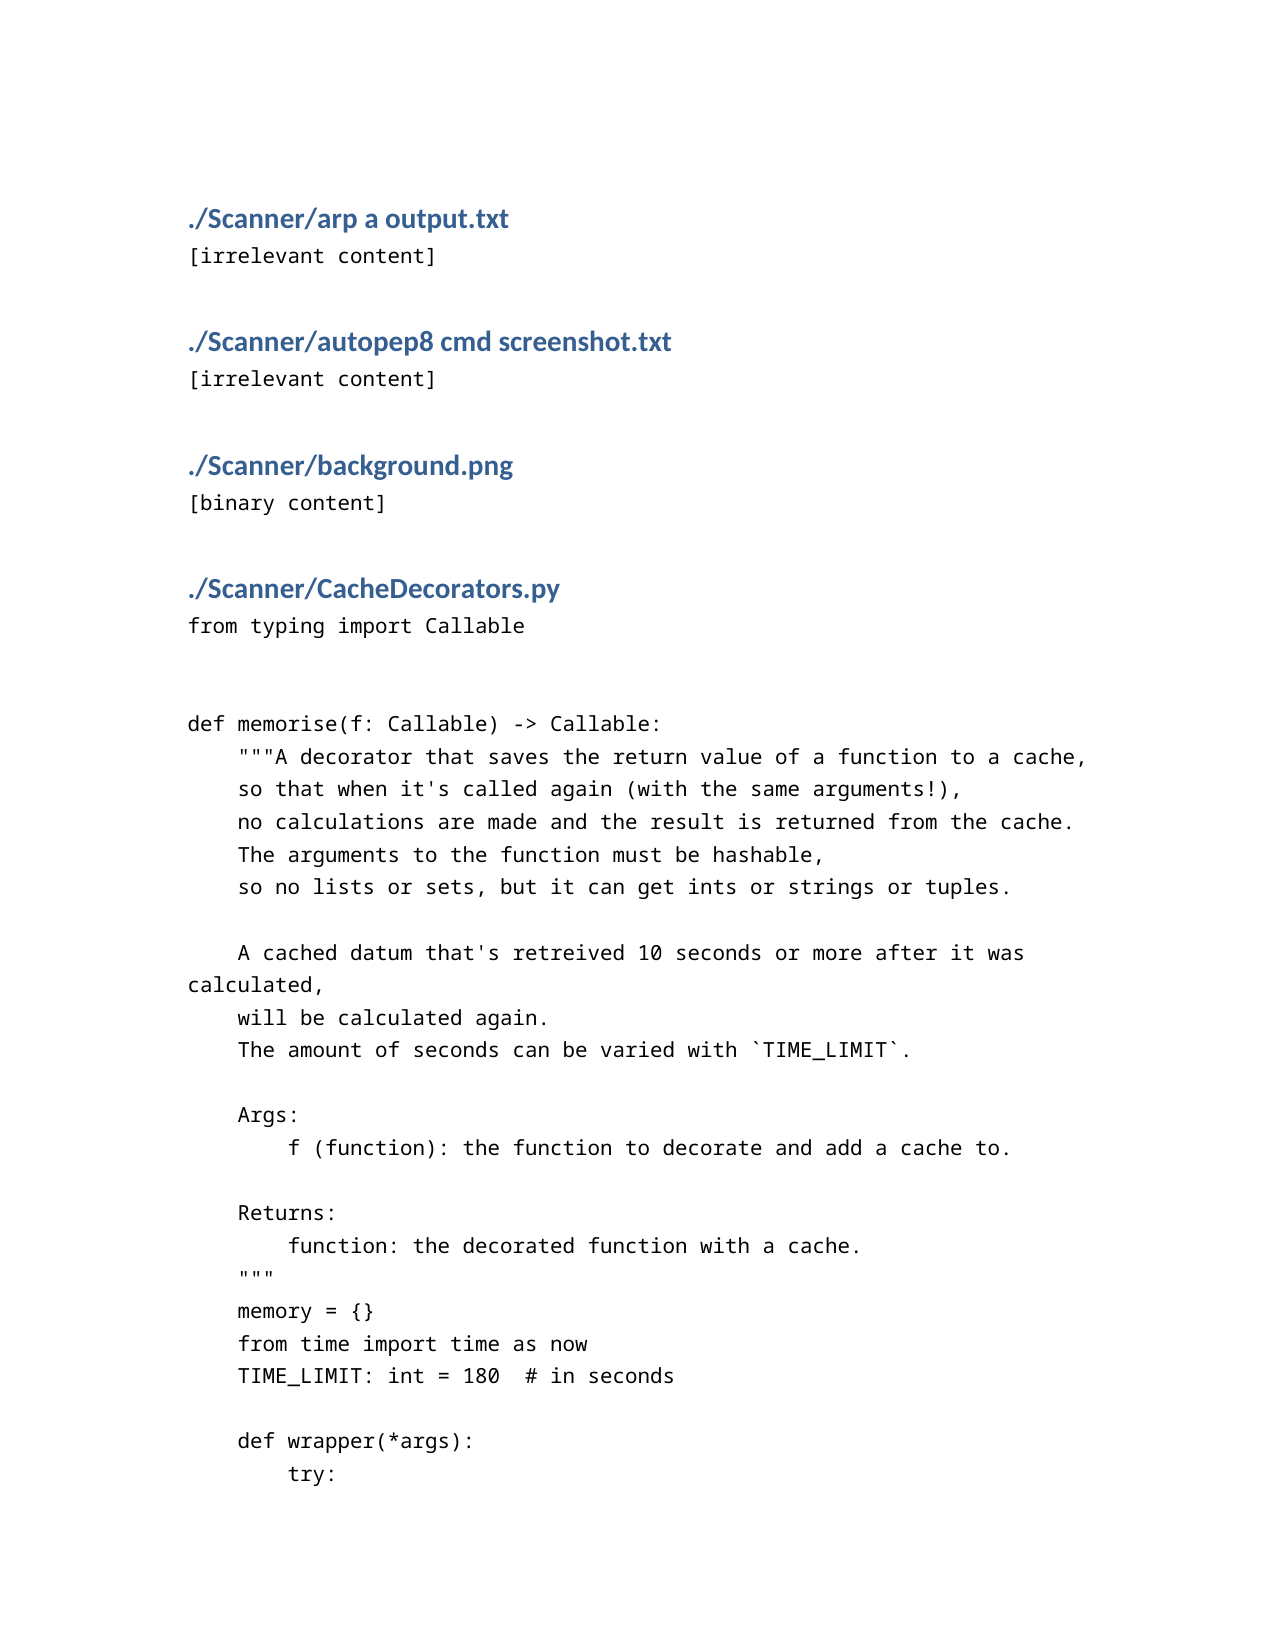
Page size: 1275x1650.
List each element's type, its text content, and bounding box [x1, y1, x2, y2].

subtitle ./Scanner/autopep8 cmd screenshot.txt [187, 323, 1087, 359]
subtitle ./Scanner/CacheDecorators.py [187, 571, 1087, 606]
text [irrelevant content] [187, 241, 1087, 269]
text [187, 612, 1087, 1488]
subtitle ./Scanner/background.png [187, 447, 1087, 483]
text [irrelevant content] [187, 364, 1087, 393]
subtitle ./Scanner/arp a output.txt [187, 200, 1087, 236]
text [binary content] [187, 488, 1087, 516]
